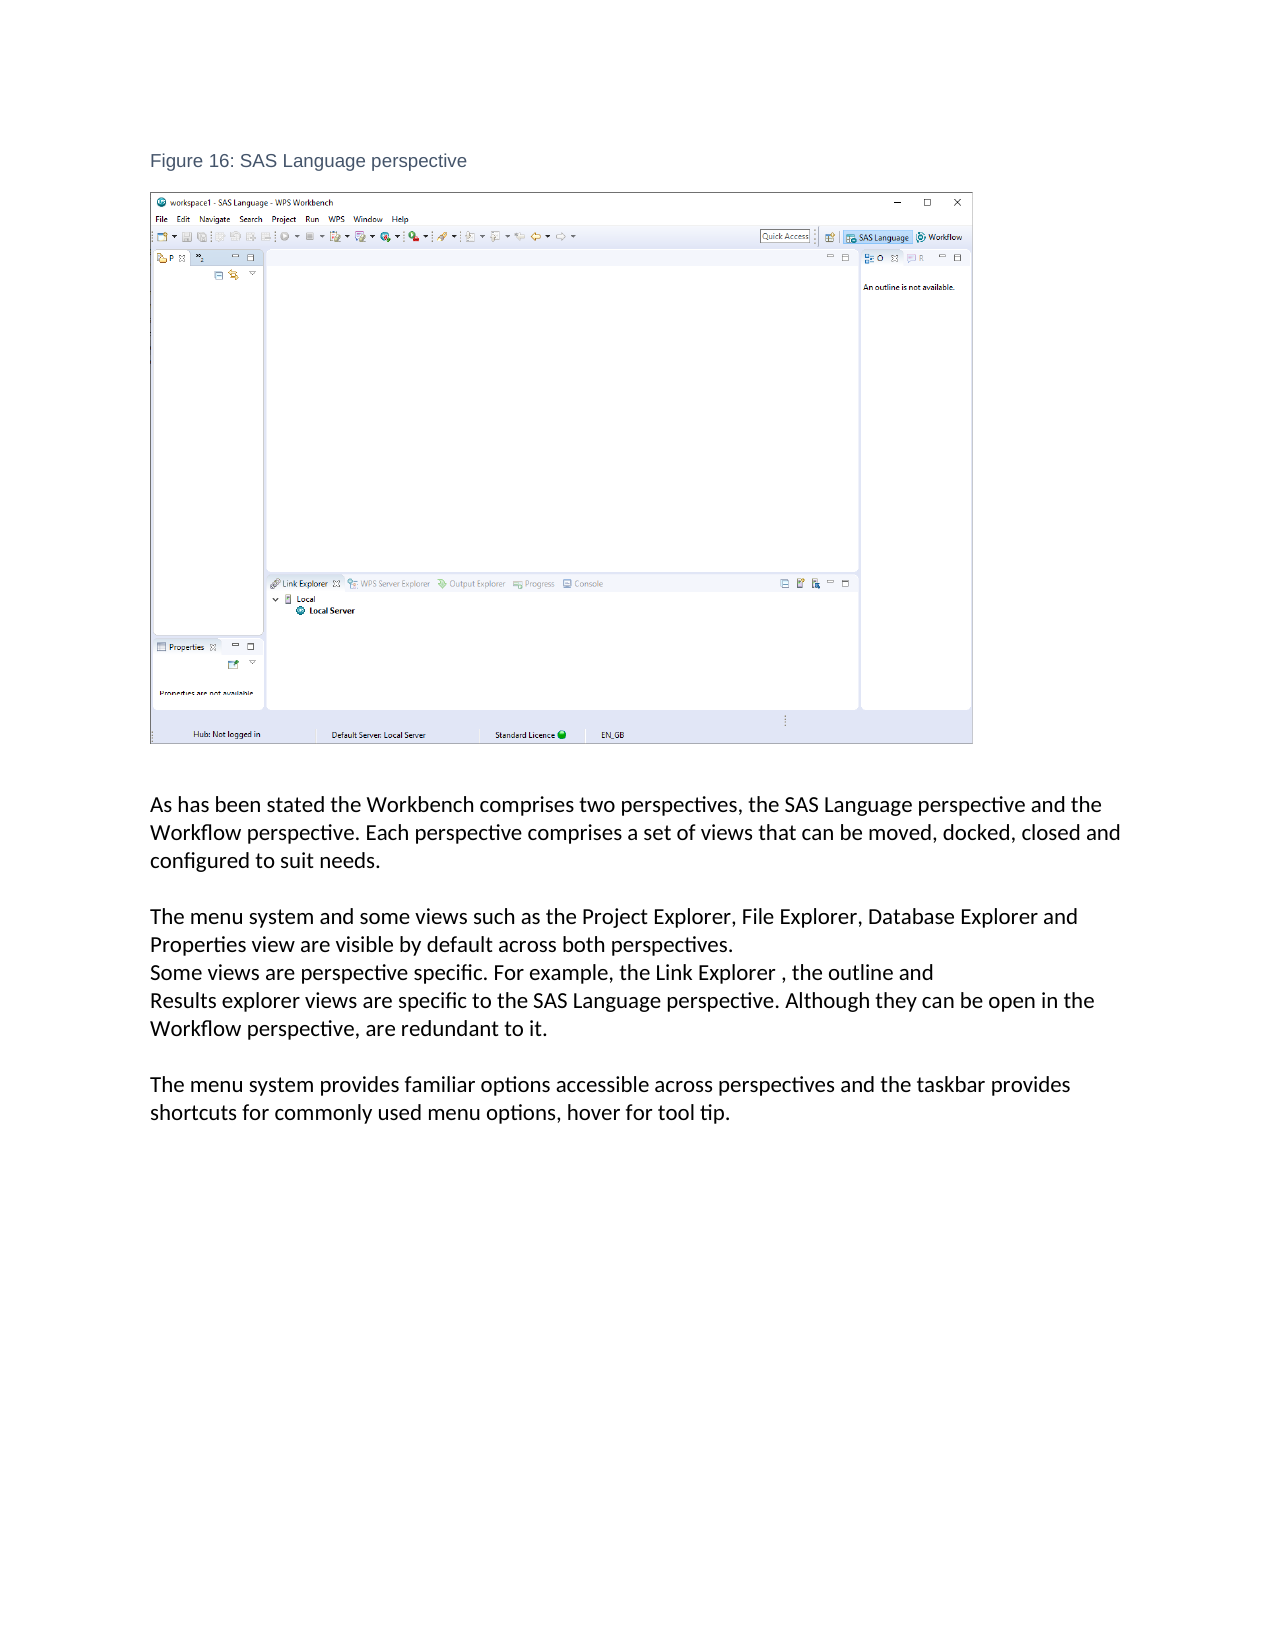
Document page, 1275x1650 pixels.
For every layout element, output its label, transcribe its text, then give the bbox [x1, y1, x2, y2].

text As has been stated the Workbench comprises two perspectives, the SAS Language perspective and the Workflow perspective. Each perspective comprises a set of views that can be moved, docked, closed and configured to suit needs. [150, 790, 1125, 874]
text The menu system and some views such as the Project Explorer, File Explorer, Database Explorer and Properties view are visible by default across both perspectives. [150, 902, 1125, 958]
text Figure 16: SAS Language perspective [150, 150, 1125, 172]
picture [150, 192, 973, 744]
text Some views are perspective specific. For example, the Link Explorer , the outline and [150, 958, 1125, 986]
text Results explorer views are specific to the SAS Language perspective. Although they can be open in the Workflow perspective, are redundant to it. [150, 986, 1125, 1042]
text The menu system provides familiar options accessible across perspectives and the taskbar provides shortcuts for commonly used menu options, hover for tool tip. [150, 1070, 1125, 1126]
